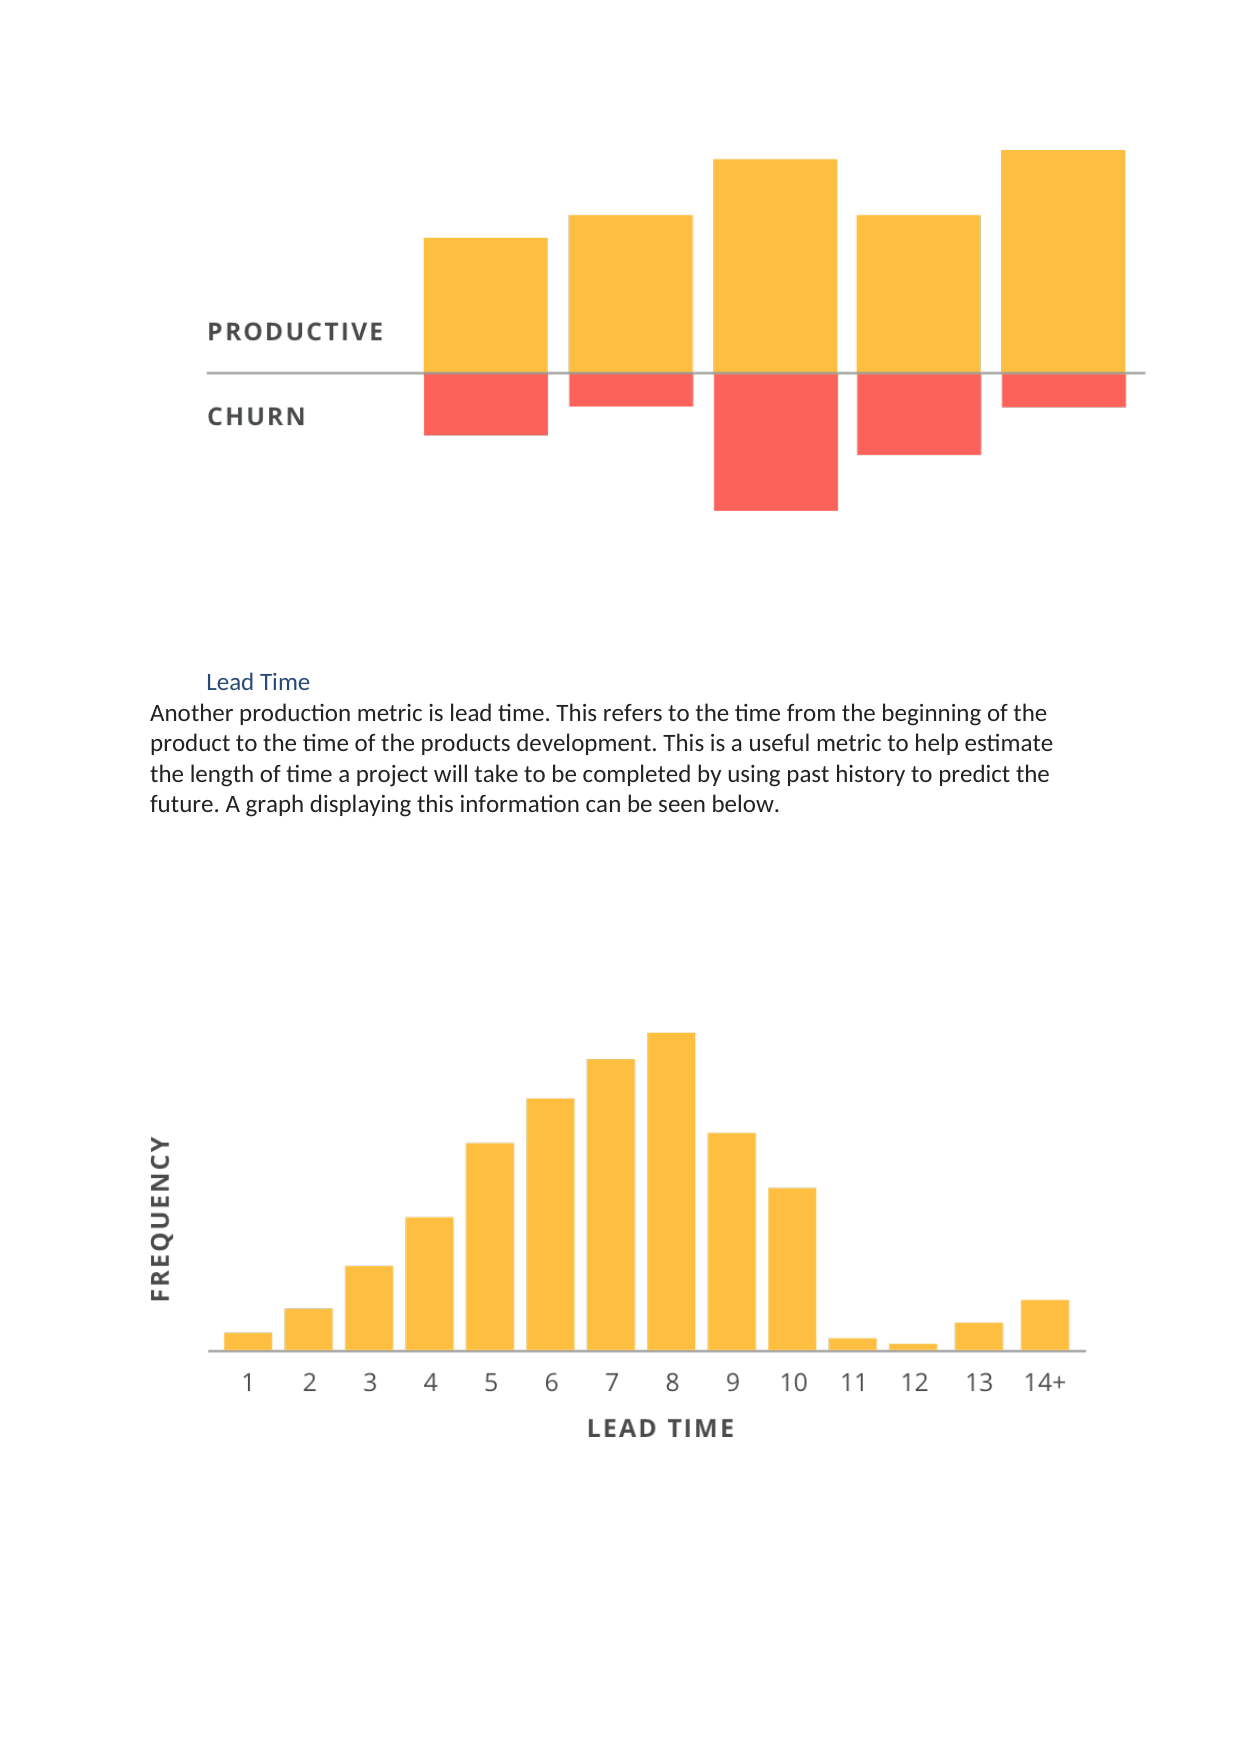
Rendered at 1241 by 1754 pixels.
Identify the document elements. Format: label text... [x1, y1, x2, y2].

text Lead Time [150, 667, 1090, 697]
text Another production metric is lead time. This refers to the time from the beginning of the product to the time of the products development. This is a useful metric to help estimate the length of time a project will take to be completed by using past history to predict the future. A graph displaying this information can be seen below. [150, 697, 1090, 819]
picture [150, 1032, 1088, 1437]
picture [206, 150, 1146, 511]
